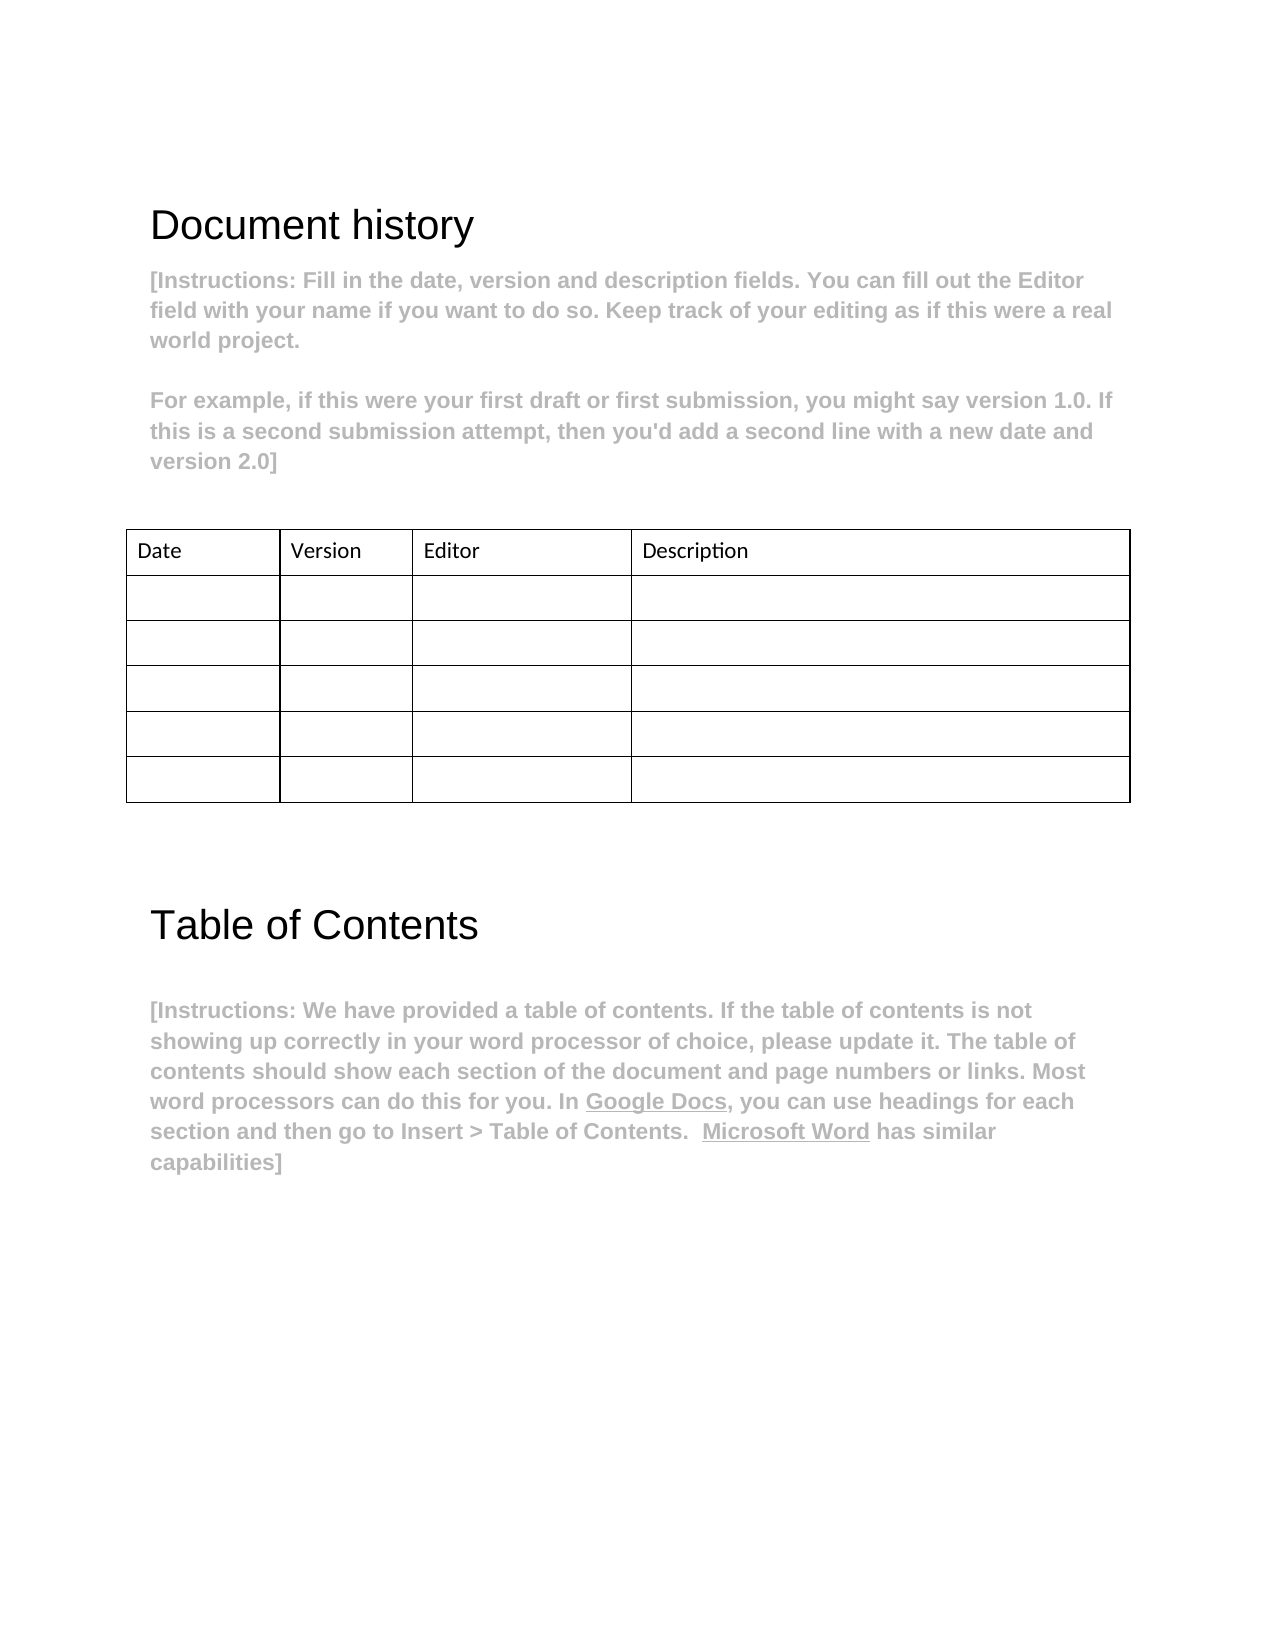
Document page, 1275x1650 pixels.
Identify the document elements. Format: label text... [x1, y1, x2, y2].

table_cell [127, 576, 279, 620]
text For example, if this were your first draft or first submission, you might say version 1.0. If this is a second submission attempt, then you'd add a second line with a new date and version 2.0] [150, 387, 1125, 474]
text [Instructions: We have provided a table of contents. If the table of contents is not showing up correctly in your word processor of choice, please update it. The table of contents should show each section of the document and page numbers or links. Most word processors can do this for you. In Google Docs, you can use headings for each section and then go to Insert > Table of Contents. Microsoft Word has similar capabilities] [150, 997, 1125, 1175]
subtitle Document history [150, 200, 1125, 248]
table_cell [632, 757, 1129, 802]
text [Instructions: Fill in the date, version and description fields. You can fill out the Editor field with your name if you want to do so. Keep track of your editing as if this were a real world project. [150, 267, 1125, 353]
table_header Date [127, 530, 279, 574]
table_cell [281, 621, 412, 665]
table_cell [281, 712, 412, 756]
table_cell [413, 757, 631, 802]
table_header Description [632, 530, 1129, 574]
table_cell [413, 712, 631, 756]
table_cell [632, 576, 1129, 620]
table_cell [632, 666, 1129, 711]
table_cell [413, 621, 631, 665]
table_cell [281, 666, 412, 711]
table_cell [127, 666, 279, 711]
table_cell [632, 712, 1129, 756]
subtitle Table of Contents [150, 901, 1125, 948]
table_cell [632, 621, 1129, 665]
table_cell [413, 576, 631, 620]
table_cell [127, 757, 279, 802]
table_cell [127, 712, 279, 756]
table_cell [127, 621, 279, 665]
table_cell [413, 666, 631, 711]
table_header Version [281, 530, 412, 574]
table_header Editor [413, 530, 631, 574]
table_cell [281, 576, 412, 620]
table_cell [281, 757, 412, 802]
